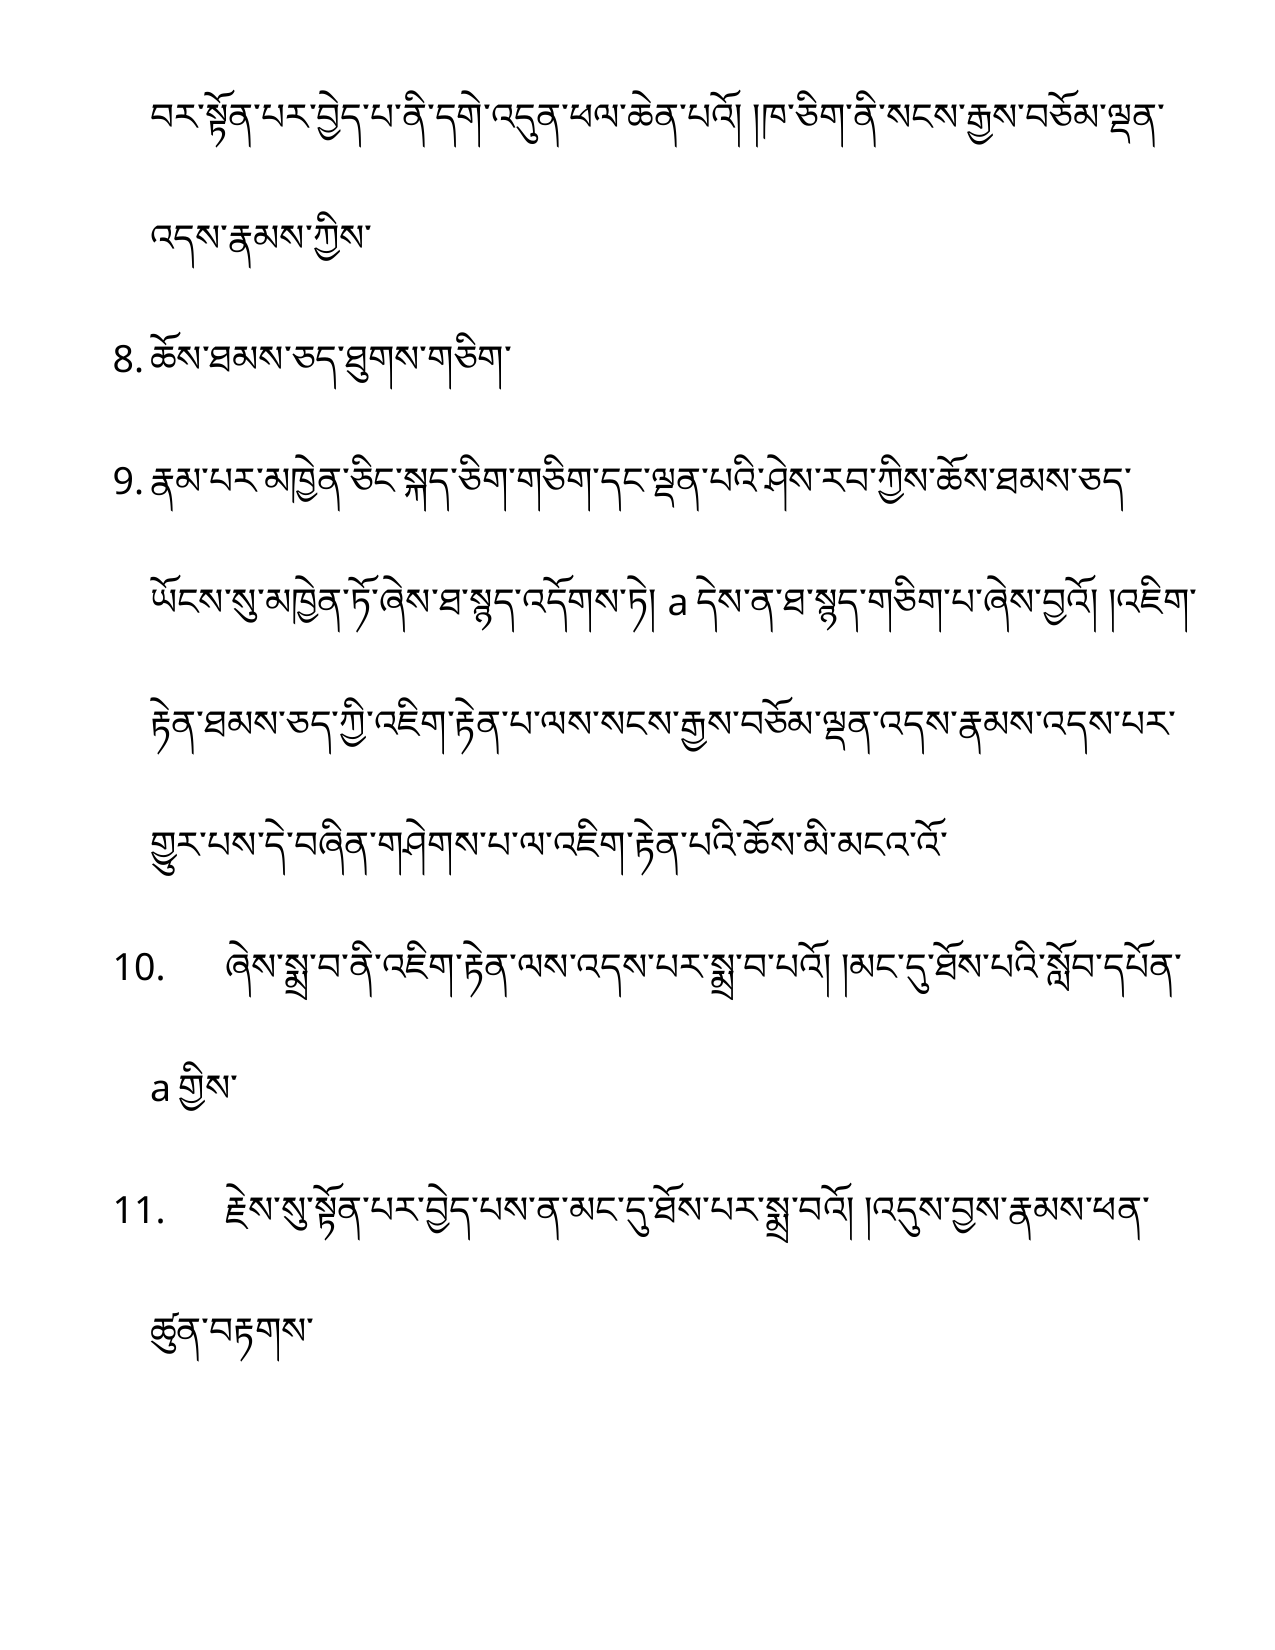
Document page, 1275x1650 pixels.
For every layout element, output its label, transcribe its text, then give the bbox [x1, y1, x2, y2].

list རྣམ་པར་མཁྱེན་ཅིང་སྐད་ཅིག་གཅིག་དང་ལྡན་པའི་ཤེས་རབ་ཀྱིས་ཆོས་ཐམས་ཅད་ཡོངས་སུ་མཁྱེན་ཏོ་ཞེས་ཐ་སྙད་འདོགས་ཏེ། aདེས་ན་ཐ་སྙད་གཅིག་པ་ཞེས་བྱའོ། །འཇིག་རྟེན་ཐམས་ཅད་ཀྱི་འཇིག་རྟེན་པ་ལས་སངས་རྒྱས་བཅོམ་ལྡན་འདས་རྣམས་འདས་པར་གྱུར་པས་དེ་བཞིན་གཤེགས་པ་ལ་འཇིག་རྟེན་པའི་ཆོས་མི་མངའ་འོ་ [112, 439, 1200, 909]
list རྗེས་སུ་སྟོན་པར་བྱེད་པས་ན་མང་དུ་ཐོས་པར་སྨྲ་བའོ། །འདུས་བྱས་རྣམས་ཕན་ཚུན་བརྟགས་ [112, 1168, 1200, 1395]
list ཆོས་ཐམས་ཅད་ཐུགས་གཅིག་ [112, 318, 1200, 423]
list ཞེས་སྨྲ་བ་ནི་འཇིག་རྟེན་ལས་འདས་པར་སྨྲ་བ་པའོ། །མང་དུ་ཐོས་པའི་སློབ་དཔོན་aགྱིས་ [112, 925, 1200, 1152]
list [112, 75, 1200, 302]
